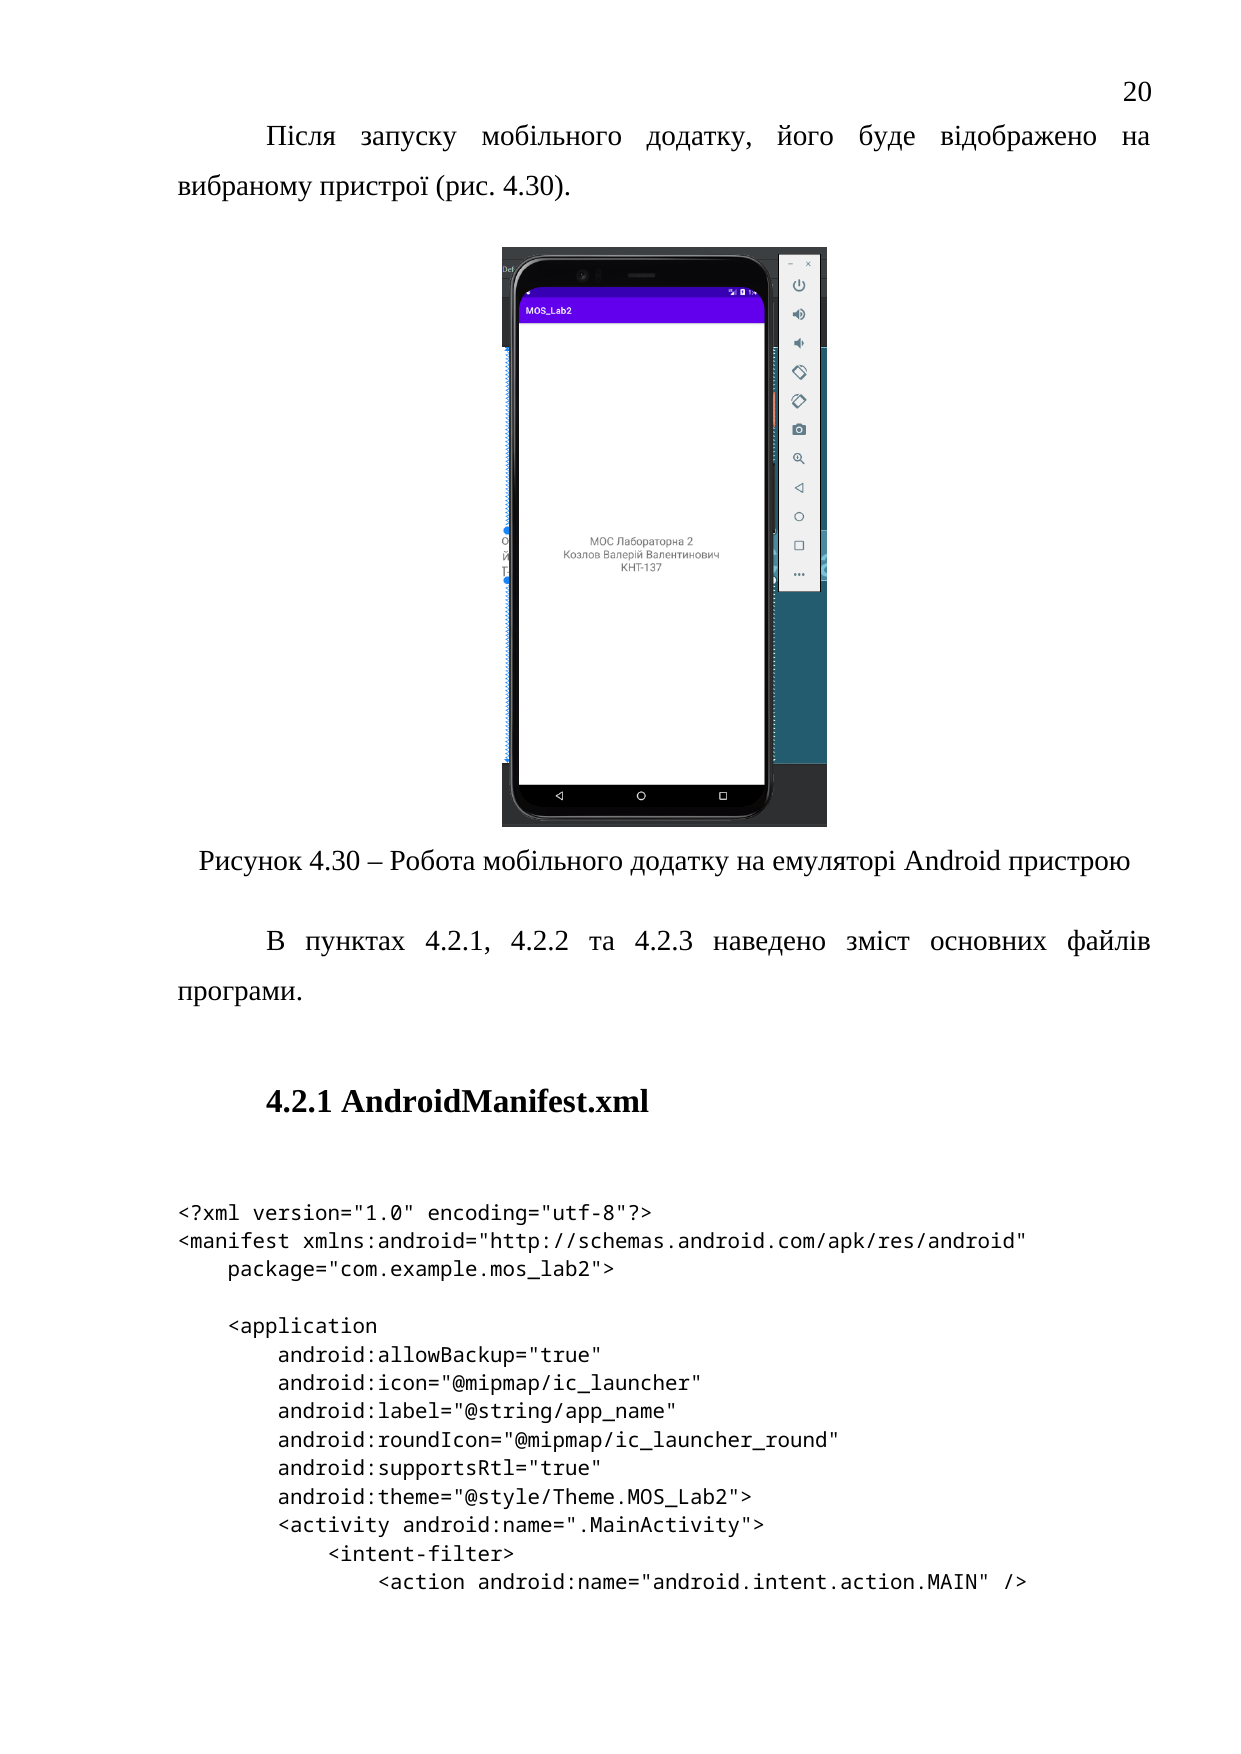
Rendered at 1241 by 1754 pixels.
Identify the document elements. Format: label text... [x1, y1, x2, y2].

text android:theme="@style/Theme.MOS_Lab2"> [177, 1482, 1152, 1510]
text AndroidManifest.xml [177, 1082, 1152, 1120]
text <manifest xmlns:android="http://schemas.android.com/apk/res/android" [177, 1226, 1152, 1254]
text Рисунок 4.30 – Робота мобільного додатку на емуляторі Android пристрою [177, 843, 1152, 877]
picture [502, 247, 827, 827]
text android:allowBackup="true" [177, 1340, 1152, 1368]
text <activity android:name=".MainActivity"> [177, 1510, 1152, 1539]
text <?xml version="1.0" encoding="utf-8"?> [177, 1198, 1152, 1226]
text android:label="@string/app_name" [177, 1397, 1152, 1425]
text Після запуску мобільного додатку, його буде відображено на вибраному пристрої (рис. 4.30). [177, 118, 1152, 202]
text android:roundIcon="@mipmap/ic_launcher_round" [177, 1425, 1152, 1453]
text В пунктах 4.2.1, 4.2.2 та 4.2.3 наведено зміст основних файлів програми. [177, 923, 1152, 1007]
text <intent-filter> [177, 1539, 1152, 1567]
text <application [177, 1311, 1152, 1340]
text android:icon="@mipmap/ic_launcher" [177, 1368, 1152, 1397]
text package="com.example.mos_lab2"> [177, 1254, 1152, 1283]
text android:supportsRtl="true" [177, 1453, 1152, 1482]
text <action android:name="android.intent.action.MAIN" /> [177, 1567, 1152, 1596]
